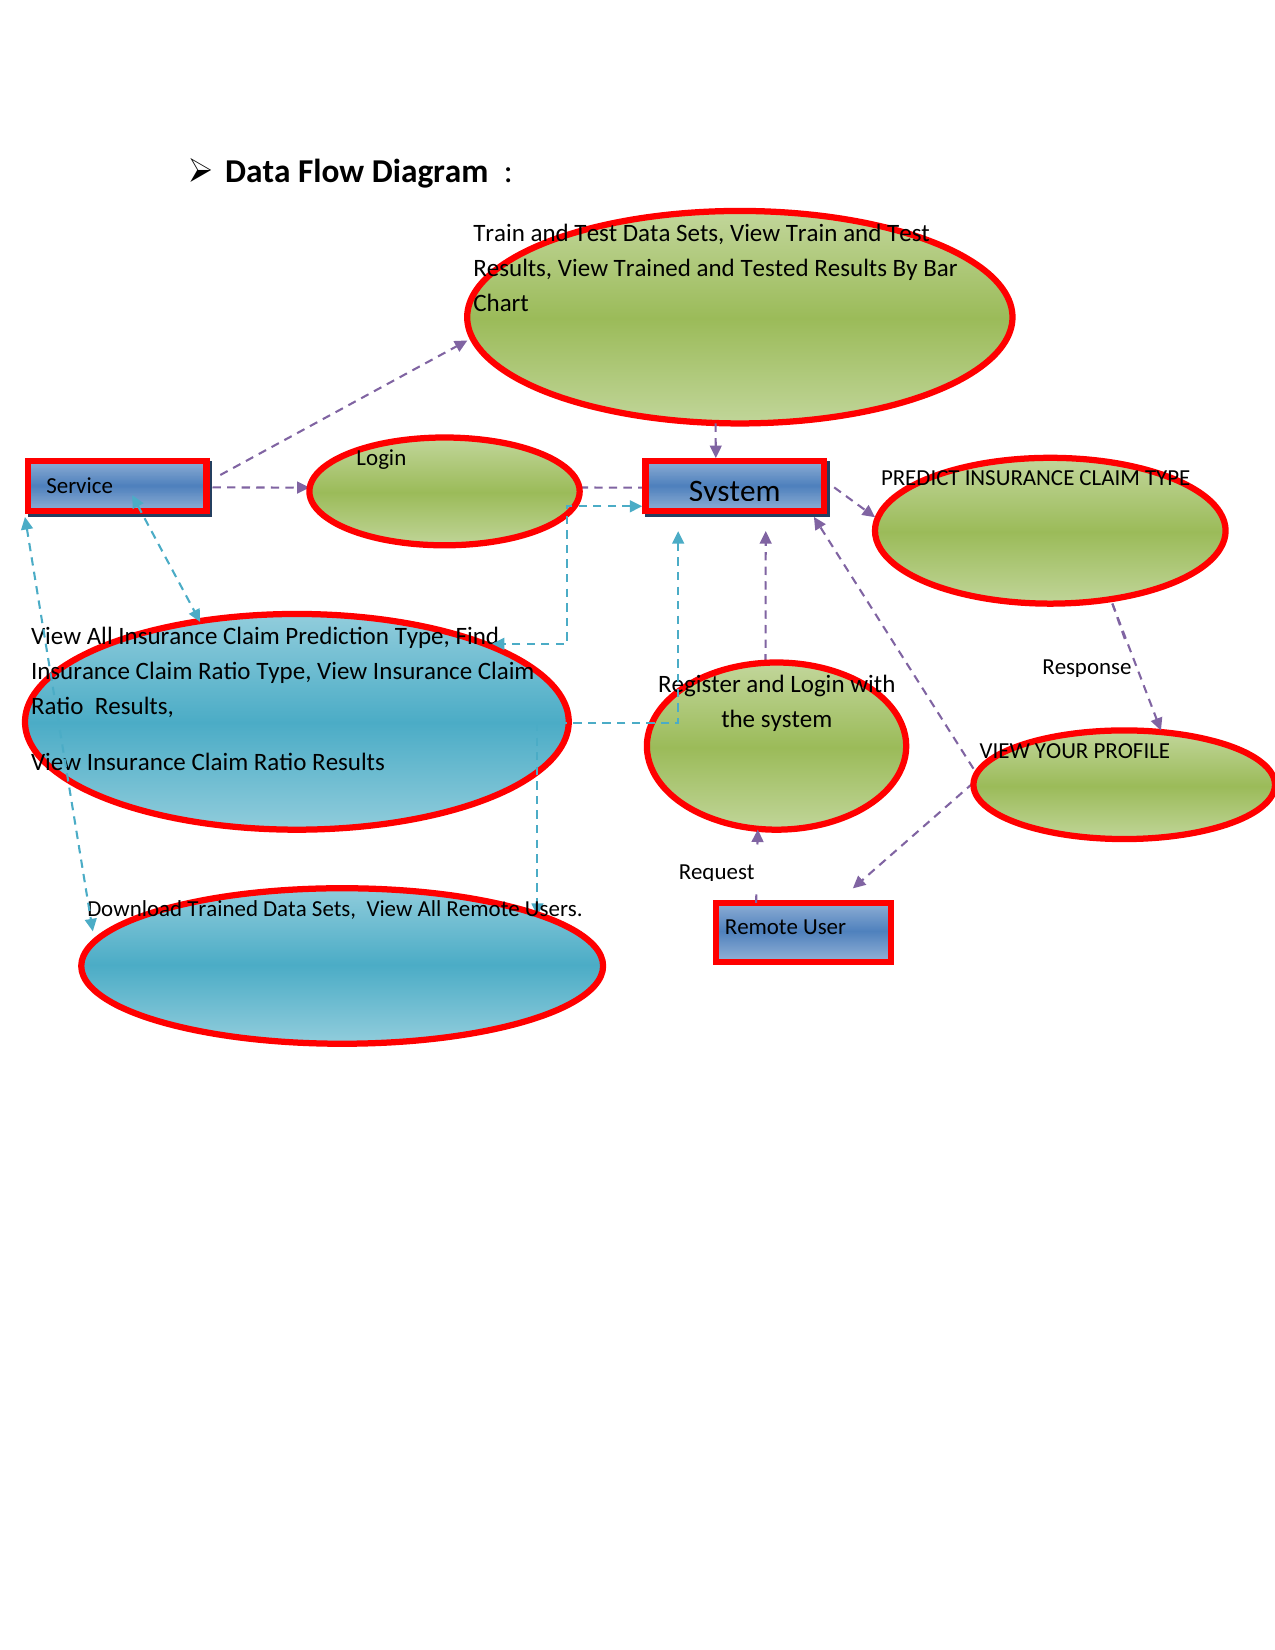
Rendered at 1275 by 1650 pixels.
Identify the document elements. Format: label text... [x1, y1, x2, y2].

list Data Flow Diagram : [187, 150, 1125, 191]
